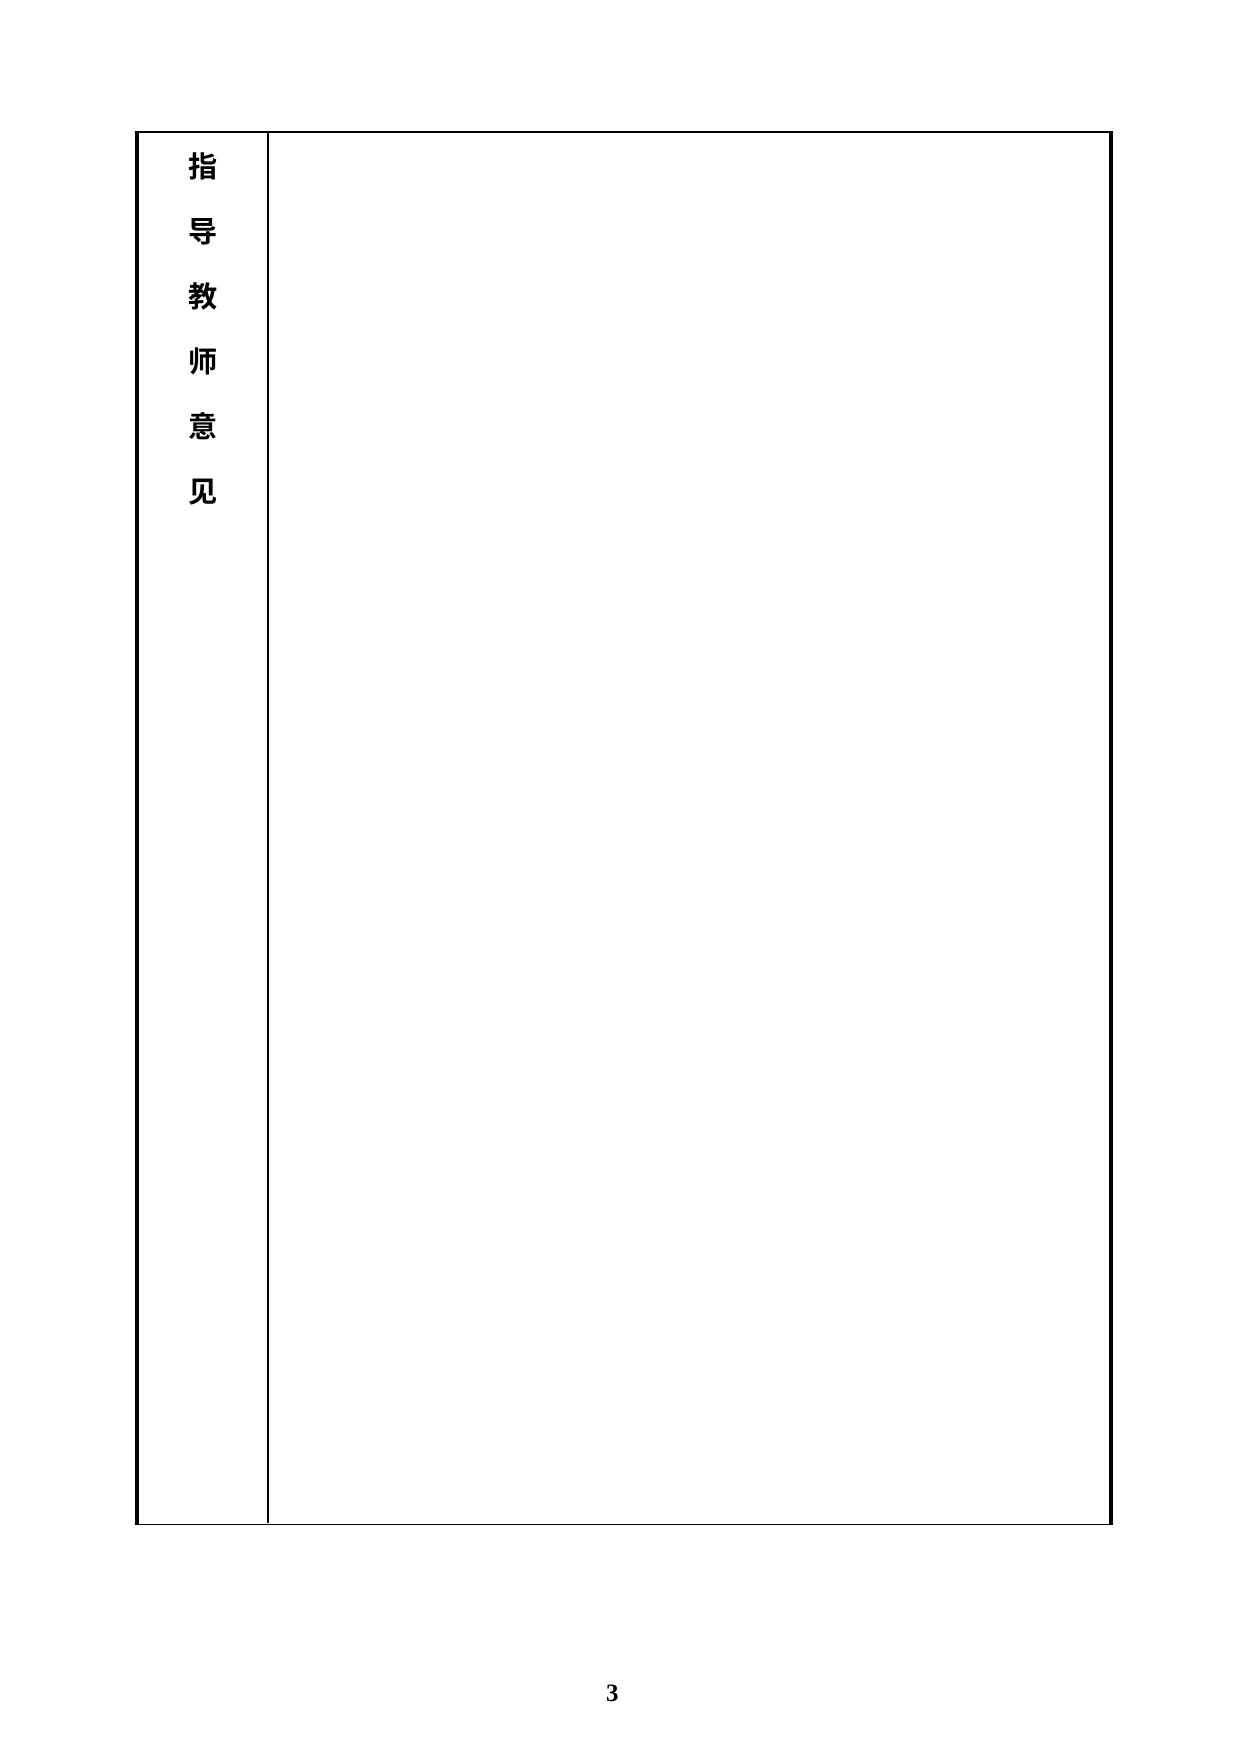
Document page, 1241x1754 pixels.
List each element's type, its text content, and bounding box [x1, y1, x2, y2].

table_cell 指 导 教 师 意 见 [139, 133, 267, 1523]
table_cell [269, 133, 1109, 1523]
